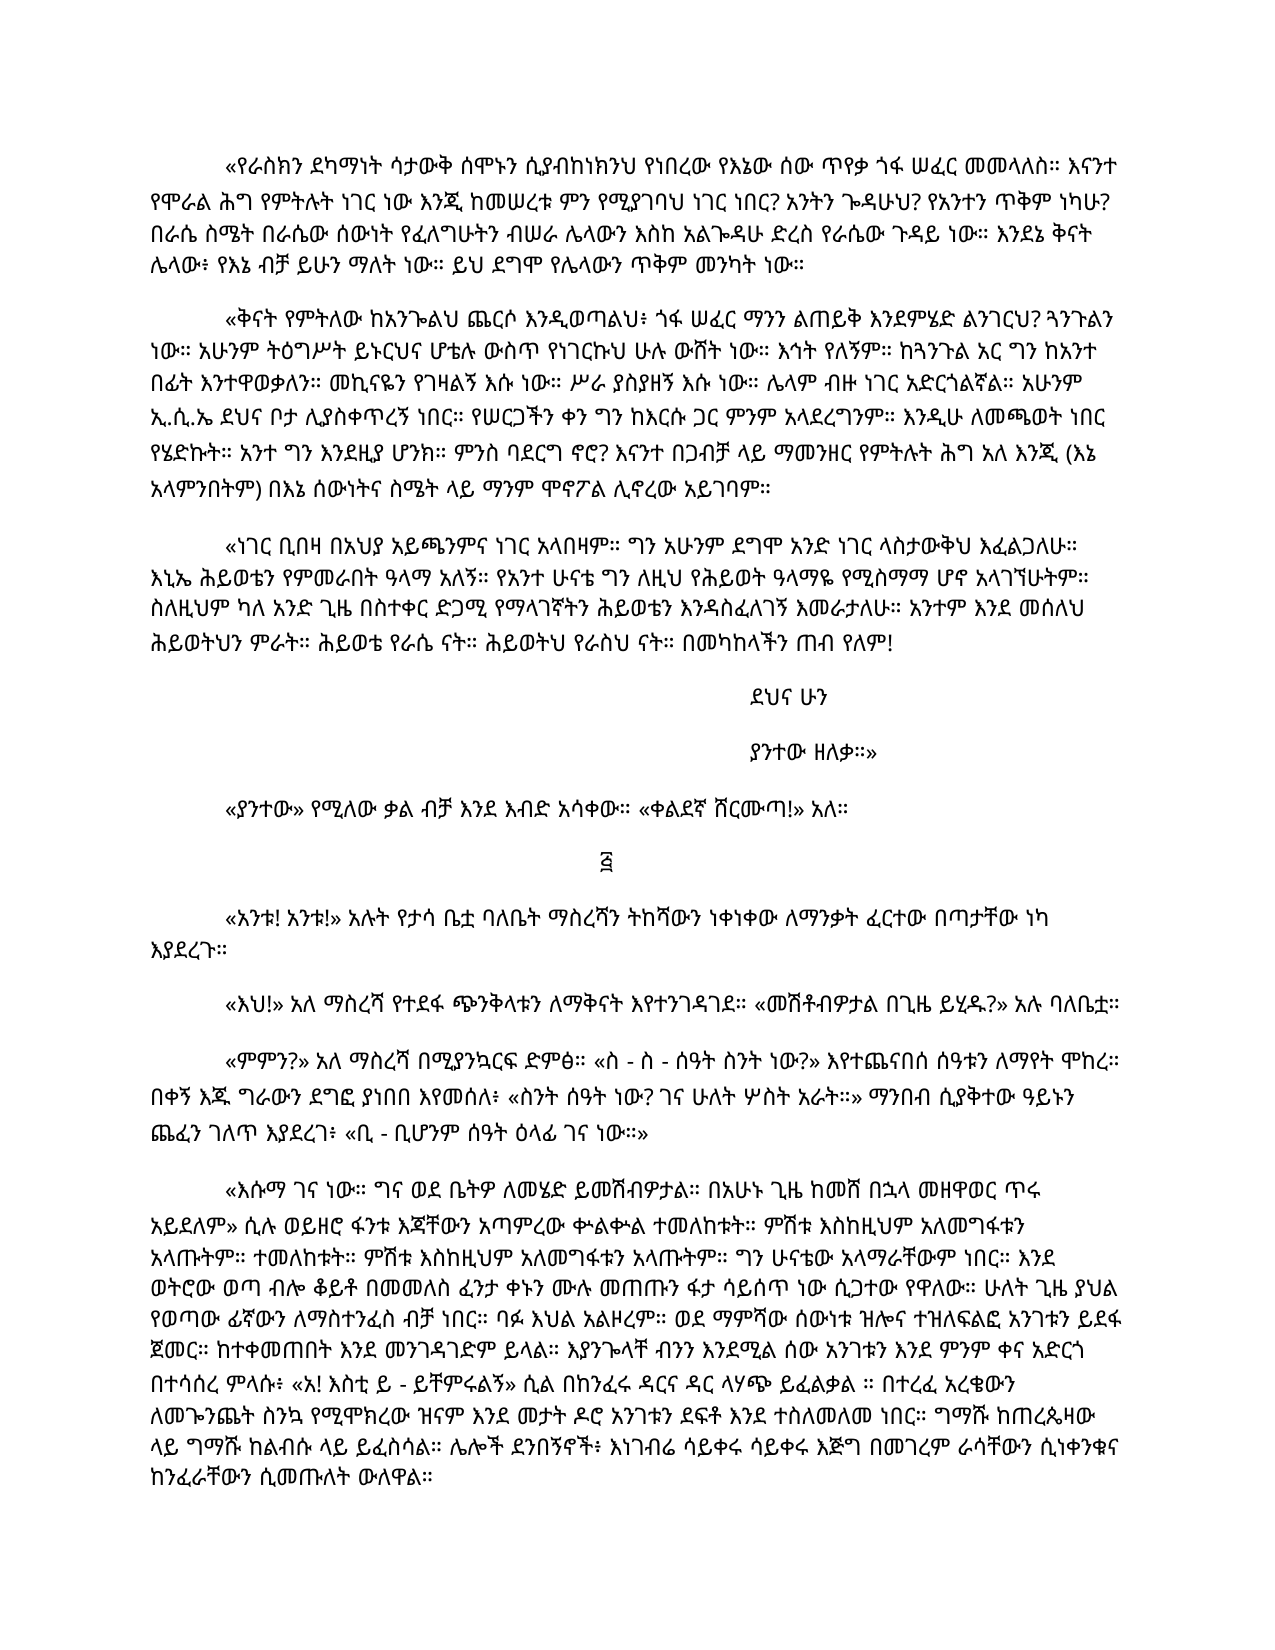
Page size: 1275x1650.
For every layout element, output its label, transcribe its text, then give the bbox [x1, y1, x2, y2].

text «የራስክን ደካማነት ሳታውቅ ሰሞኑን ሲያብከነክንህ የነበረው የእኔው ሰው ጥየቃ ጎፋ ሠፈር መመላለስ። እናንተ የሞራል ሕግ የምትሉት ነገር ነው እንጂ ከመሠረቱ ምን የሚያገባህ ነገር ነበር? አንትን ጐዳሁህ? የአንተን ጥቅም ነካሁ? በራሴ ስሜት በራሴው ሰውነት የፈለግሁትን ብሠራ ሌላውን እስከ አልጐዳሁ ድረስ የራሴው ጉዳይ ነው። እንደኔ ቅናት ሌላው፥ የእኔ ብቻ ይሁን ማለት ነው። ይህ ደግሞ የሌላውን ጥቅም መንካት ነው። [150, 150, 1125, 278]
text «ቅናት የምትለው ከአንጐልህ ጨርሶ እንዲወጣልህ፥ ጎፋ ሠፈር ማንን ልጠይቅ እንደምሄድ ልንገርህ? ጓንጉልን ነው። አሁንም ትዕግሥት ይኑርህና ሆቴሉ ውስጥ የነገርኩህ ሁሉ ውሸት ነው። እኅት የለኝም። ከጓንጉል አር ግን ከአንተ በፊት እንተዋወቃለን። መኪናዬን የገዛልኝ እሱ ነው። ሥራ ያስያዘኝ እሱ ነው። ሌላም ብዙ ነገር አድርጎልኛል። አሁንም ኢ.ሲ.ኤ ደህና ቦታ ሊያስቀጥረኝ ነበር። የሠርጋችን ቀን ግን ከእርሱ ጋር ምንም አላደረግንም። እንዲሁ ለመጫወት ነበር የሄድኩት። አንተ ግን እንደዚያ ሆንክ። ምንስ ባደርግ ኖሮ? እናንተ በጋብቻ ላይ ማመንዘር የምትሉት ሕግ አለ እንጂ (እኔ አላምንበትም) በእኔ ሰውነትና ስሜት ላይ ማንም ሞኖፖል ሊኖረው አይገባም። [150, 303, 1125, 504]
text «ያንተው» የሚለው ቃል ብቻ እንደ እብድ አሳቀው። «ቀልደኛ ሸርሙጣ!» አለ። [150, 793, 1125, 824]
text «እሱማ ገና ነው። ግና ወደ ቤትዎ ለመሄድ ይመሽብዎታል። በአሁኑ ጊዜ ከመሸ በኋላ መዘዋወር ጥሩ አይደለም» ሲሉ ወይዘሮ ፋንቱ እጃቸውን አጣምረው ቍልቍል ተመለከቱት። ምሽቱ እስከዚህም አለመግፋቱን አላጡትም። ተመለከቱት። ምሽቱ እስከዚህም አለመግፋቱን አላጡትም። ግን ሁናቴው አላማራቸውም ነበር። እንደ ወትሮው ወጣ ብሎ ቆይቶ በመመለስ ፈንታ ቀኑን ሙሉ መጠጡን ፋታ ሳይሰጥ ነው ሲጋተው የዋለው። ሁለት ጊዜ ያህል የወጣው ፊኛውን ለማስተንፈስ ብቻ ነበር። ባፉ እህል አልዞረም። ወደ ማምሻው ሰውነቱ ዝሎና ተዝለፍልፎ አንገቱን ይደፋ ጀመር። ከተቀመጠበት እንደ መንገዳገድም ይላል። እያንጐላቸ ብንን እንደሚል ሰው አንገቱን እንደ ምንም ቀና አድርጎ በተሳሰረ ምላሱ፥ «አ! እስቲ ይ - ይቸምሩልኝ» ሲል በከንፈሩ ዳርና ዳር ላሃጭ ይፈልቃል ። በተረፈ አረቄውን ለመጐንጨት ስንኳ የሚሞክረው ዝናም እንደ መታት ዶሮ አንገቱን ደፍቶ እንደ ተስለመለመ ነበር። ግማሹ ከጠረጴዛው ላይ ግማሹ ከልብሱ ላይ ይፈስሳል። ሌሎች ደንበኝኖች፥ እነገብሬ ሳይቀሩ ሳይቀሩ እጅግ በመገረም ራሳቸውን ሲነቀንቁና ከንፈራቸውን ሲመጡለት ውለዋል። [150, 1174, 1125, 1491]
text «ነገር ቢበዛ በአህያ አይጫንምና ነገር አላበዛም። ግን አሁንም ደግሞ አንድ ነገር ላስታውቅህ እፈልጋለሁ። እኒኤ ሕይወቴን የምመራበት ዓላማ አለኝ። የአንተ ሁናቴ ግን ለዚህ የሕይወት ዓላማዬ የሚስማማ ሆኖ አላገኘሁትም። ስለዚህም ካለ አንድ ጊዜ በስተቀር ድጋሚ የማላገኛትን ሕይወቴን እንዳስፈለገኝ እመራታለሁ። አንተም እንደ መሰለህ ሕይወትህን ምራት። ሕይወቴ የራሴ ናት። ሕይወትህ የራስህ ናት። በመካከላችን ጠብ የለም! [150, 530, 1125, 658]
text ፭ [150, 849, 1125, 876]
text ደህና ሁን [150, 684, 1125, 710]
text «እህ!» አለ ማስረሻ የተደፋ ጭንቅላቱን ለማቅናት እየተንገዳገደ። «መሽቶብዎታል በጊዜ ይሂዱ?» አሉ ባለቤቷ። [150, 988, 1125, 1019]
text «አንቱ! አንቱ!» አሉት የታሳ ቤቷ ባለቤት ማስረሻን ትከሻውን ነቀነቀው ለማንቃት ፈርተው በጣታቸው ነካ እያደረጉ። [150, 902, 1125, 963]
text «ምምን?» አለ ማስረሻ በሚያንኳርፍ ድምፅ። «ስ - ስ - ሰዓት ስንት ነው?» እየተጨናበሰ ሰዓቱን ለማየት ሞከረ። በቀኝ እጁ ግራውን ደግፎ ያነበበ እየመሰለ፥ «ስንት ሰዓት ነው? ገና ሁለት ሦስት አራት።» ማንበብ ሲያቅተው ዓይኑን ጨፈን ገለጥ እያደረገ፥ «ቢ - ቢሆንም ሰዓት ዕላፊ ገና ነው።» [150, 1045, 1125, 1148]
text ያንተው ዘለቃ።» [150, 736, 1125, 767]
